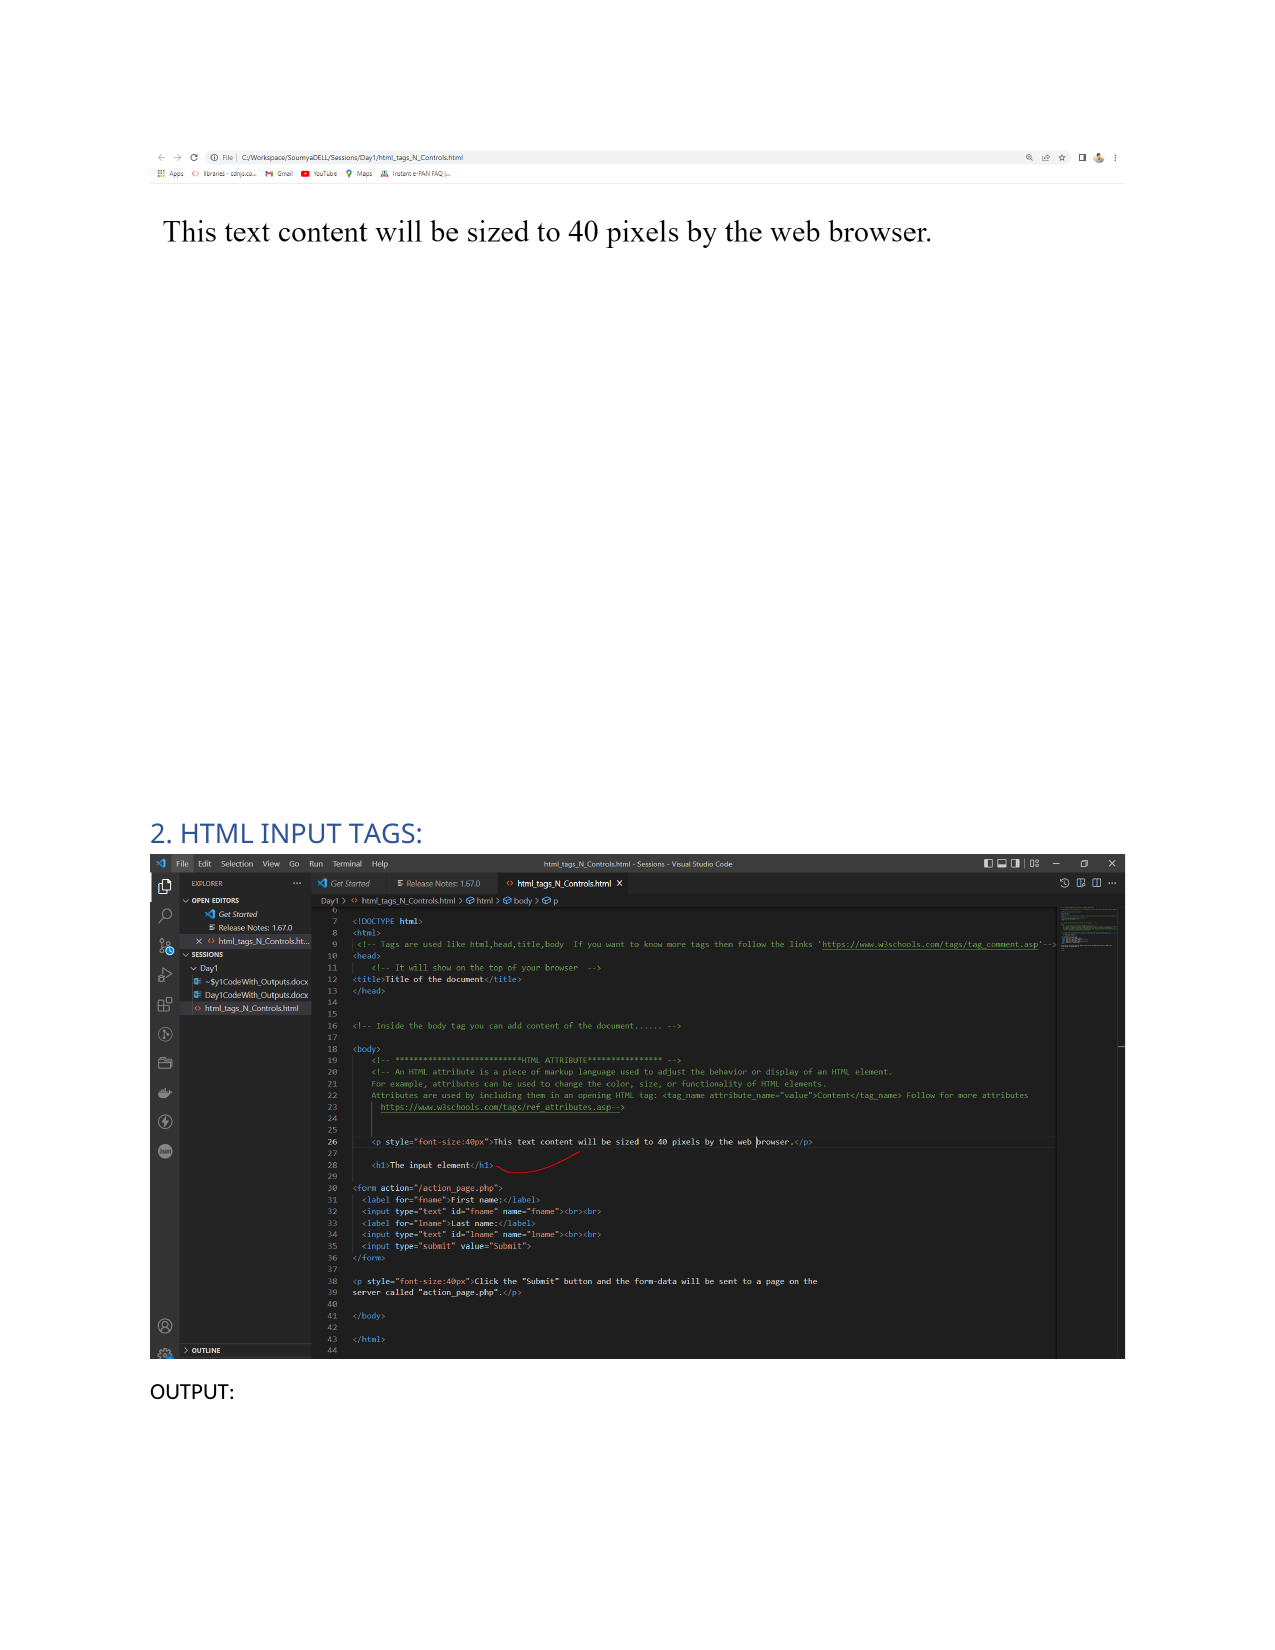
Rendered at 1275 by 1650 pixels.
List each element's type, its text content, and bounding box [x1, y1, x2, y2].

picture [150, 150, 1125, 515]
subtitle 2. HTML INPUT TAGS: [150, 815, 1125, 852]
text OUTPUT: [150, 1377, 1125, 1405]
picture [150, 854, 1125, 1359]
